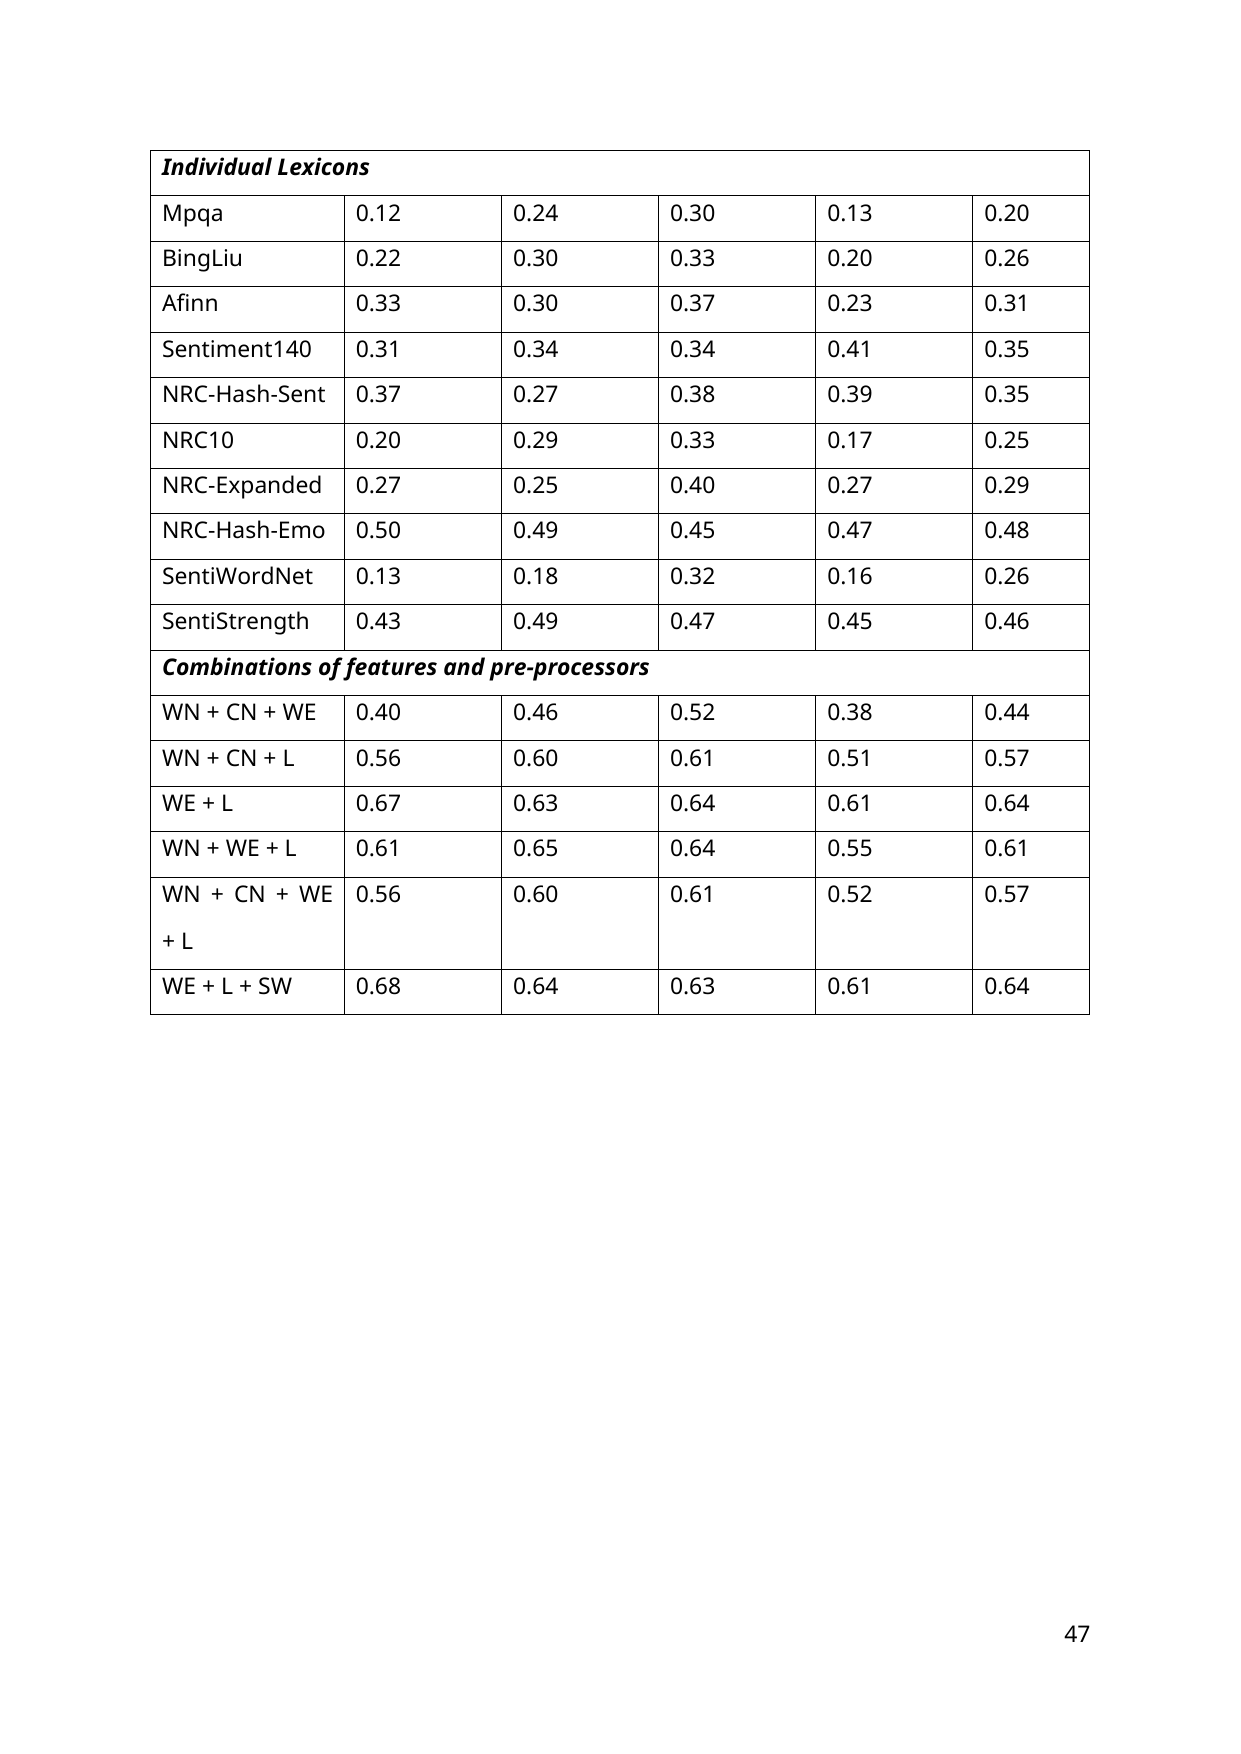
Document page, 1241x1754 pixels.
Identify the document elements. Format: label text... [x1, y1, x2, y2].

table_cell 0.23 [816, 287, 972, 332]
table_cell 0.56 [345, 741, 501, 786]
table_cell 0.35 [973, 333, 1089, 377]
table_cell 0.33 [659, 424, 815, 468]
table_cell 0.64 [973, 970, 1089, 1014]
table_cell 0.57 [973, 741, 1089, 786]
table_cell Mpqa [151, 196, 344, 241]
table_cell 0.26 [973, 242, 1089, 286]
table_cell 0.43 [345, 605, 501, 649]
table_cell 0.37 [659, 287, 815, 332]
table_cell 0.46 [502, 696, 658, 740]
table_cell 0.18 [502, 560, 658, 604]
table_cell 0.20 [816, 242, 972, 286]
table_cell WN + CN + WE [151, 696, 344, 740]
table_cell 0.39 [816, 378, 972, 422]
table_cell 0.61 [973, 832, 1089, 877]
table_cell 0.30 [659, 196, 815, 241]
table_cell 0.57 [973, 878, 1089, 969]
table_cell 0.49 [502, 514, 658, 559]
table_cell WN + CN + L [151, 741, 344, 786]
table_cell 0.60 [502, 878, 658, 969]
table_cell 0.17 [816, 424, 972, 468]
table_cell 0.13 [345, 560, 501, 604]
table_cell 0.61 [659, 878, 815, 969]
table_cell WN + CN + WE + L [151, 878, 344, 969]
table_cell 0.38 [659, 378, 815, 422]
table_cell NRC10 [151, 424, 344, 468]
table_cell 0.33 [659, 242, 815, 286]
table_cell Combinations of features and pre-processors [151, 651, 1089, 695]
table_cell 0.51 [816, 741, 972, 786]
table_cell 0.63 [502, 787, 658, 831]
table_cell 0.67 [345, 787, 501, 831]
table_cell 0.27 [345, 469, 501, 513]
table_cell 0.31 [345, 333, 501, 377]
table_cell SentiStrength [151, 605, 344, 649]
table_cell 0.61 [816, 970, 972, 1014]
table_cell WN + WE + L [151, 832, 344, 877]
table_cell 0.48 [973, 514, 1089, 559]
table_cell 0.52 [659, 696, 815, 740]
table_cell 0.64 [659, 832, 815, 877]
table_cell 0.49 [502, 605, 658, 649]
table_cell 0.24 [502, 196, 658, 241]
table_cell 0.63 [659, 970, 815, 1014]
table_cell Afinn [151, 287, 344, 332]
table_cell 0.13 [816, 196, 972, 241]
table_cell 0.41 [816, 333, 972, 377]
table_cell Sentiment140 [151, 333, 344, 377]
table_cell 0.25 [973, 424, 1089, 468]
table_cell 0.64 [502, 970, 658, 1014]
table_cell WE + L [151, 787, 344, 831]
table_cell 0.65 [502, 832, 658, 877]
table_cell 0.56 [345, 878, 501, 969]
table_header Individual Lexicons [151, 151, 1089, 195]
table_cell 0.38 [816, 696, 972, 740]
table_cell 0.29 [502, 424, 658, 468]
table_cell 0.45 [816, 605, 972, 649]
table_cell 0.50 [345, 514, 501, 559]
table_cell NRC-Expanded [151, 469, 344, 513]
table_cell 0.61 [345, 832, 501, 877]
table_cell 0.68 [345, 970, 501, 1014]
table_cell BingLiu [151, 242, 344, 286]
table_cell 0.12 [345, 196, 501, 241]
table_cell 0.40 [345, 696, 501, 740]
table_cell 0.34 [502, 333, 658, 377]
table_cell 0.26 [973, 560, 1089, 604]
table_cell 0.64 [973, 787, 1089, 831]
table_cell 0.52 [816, 878, 972, 969]
table_cell 0.61 [816, 787, 972, 831]
table_cell 0.27 [816, 469, 972, 513]
table_cell 0.37 [345, 378, 501, 422]
table_cell 0.29 [973, 469, 1089, 513]
table_cell 0.55 [816, 832, 972, 877]
table_cell 0.31 [973, 287, 1089, 332]
table_cell 0.40 [659, 469, 815, 513]
table_cell NRC-Hash-Sent [151, 378, 344, 422]
table_cell 0.44 [973, 696, 1089, 740]
table_cell 0.47 [659, 605, 815, 649]
table_cell WE + L + SW [151, 970, 344, 1014]
table_cell 0.25 [502, 469, 658, 513]
table_cell 0.32 [659, 560, 815, 604]
table_cell 0.20 [973, 196, 1089, 241]
table_cell 0.34 [659, 333, 815, 377]
table_cell 0.35 [973, 378, 1089, 422]
table_cell 0.45 [659, 514, 815, 559]
table_cell 0.46 [973, 605, 1089, 649]
table_cell SentiWordNet [151, 560, 344, 604]
table_cell 0.20 [345, 424, 501, 468]
table_cell NRC-Hash-Emo [151, 514, 344, 559]
table_cell 0.33 [345, 287, 501, 332]
table_cell 0.64 [659, 787, 815, 831]
table_cell 0.16 [816, 560, 972, 604]
table_cell 0.27 [502, 378, 658, 422]
table_cell 0.61 [659, 741, 815, 786]
table_cell 0.60 [502, 741, 658, 786]
table_cell 0.47 [816, 514, 972, 559]
table_cell 0.22 [345, 242, 501, 286]
table_cell 0.30 [502, 242, 658, 286]
table_cell 0.30 [502, 287, 658, 332]
